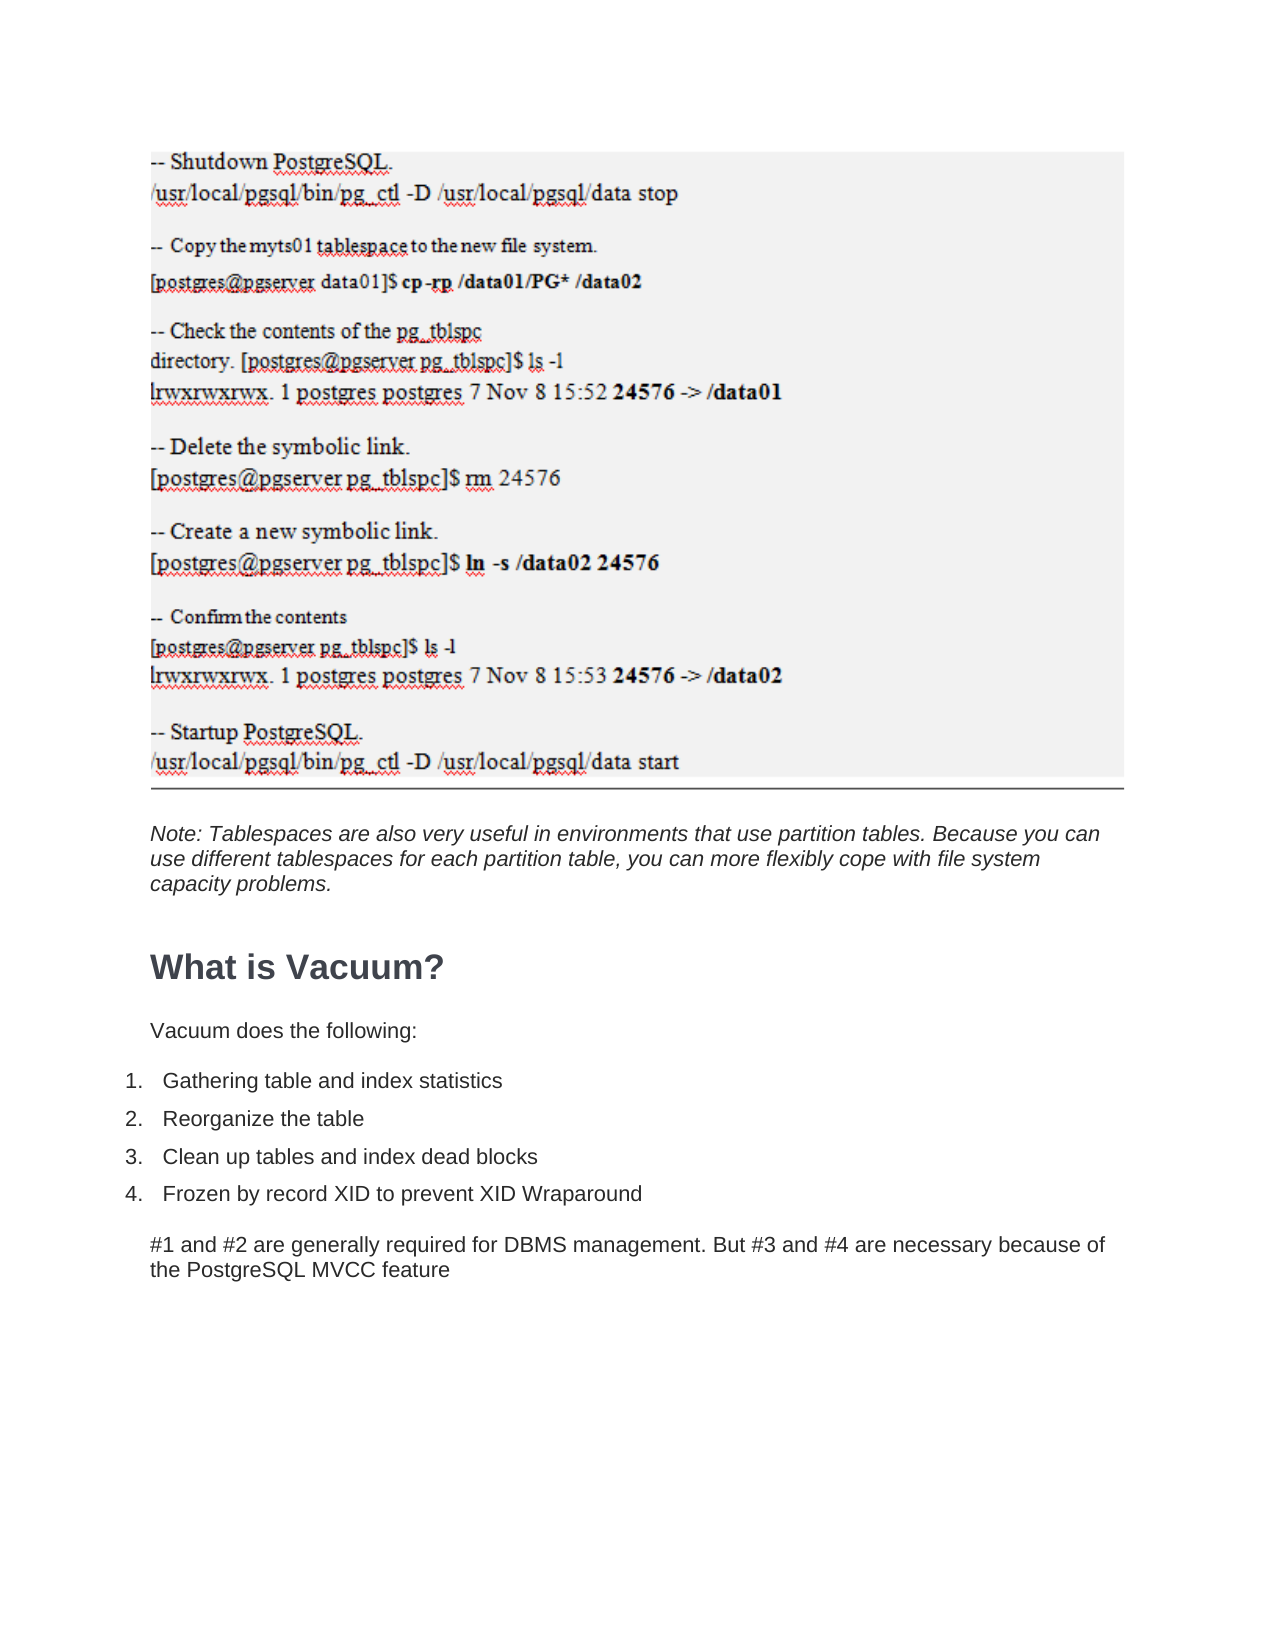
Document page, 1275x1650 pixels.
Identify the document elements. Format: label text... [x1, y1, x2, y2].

text Note: Tablespaces are also very useful in environments that use partition tables. Because you can use different tablespaces for each partition table, you can more flexibly cope with file system capacity problems. [150, 821, 1125, 896]
list Frozen by record XID to prevent XID Wraparound [125, 1181, 1112, 1206]
text #1 and #2 are generally required for DBMS management. But #3 and #4 are necessary because of the PostgreSQL MVCC feature [150, 1231, 1125, 1282]
text Vacuum does the following: [150, 1018, 1125, 1043]
list Reorganize the table [125, 1106, 1112, 1131]
list Gathering table and index statistics [125, 1068, 1112, 1093]
list Clean up tables and index dead blocks [125, 1143, 1112, 1169]
subtitle What is Vacuum? [150, 946, 1125, 987]
picture [151, 150, 1125, 796]
